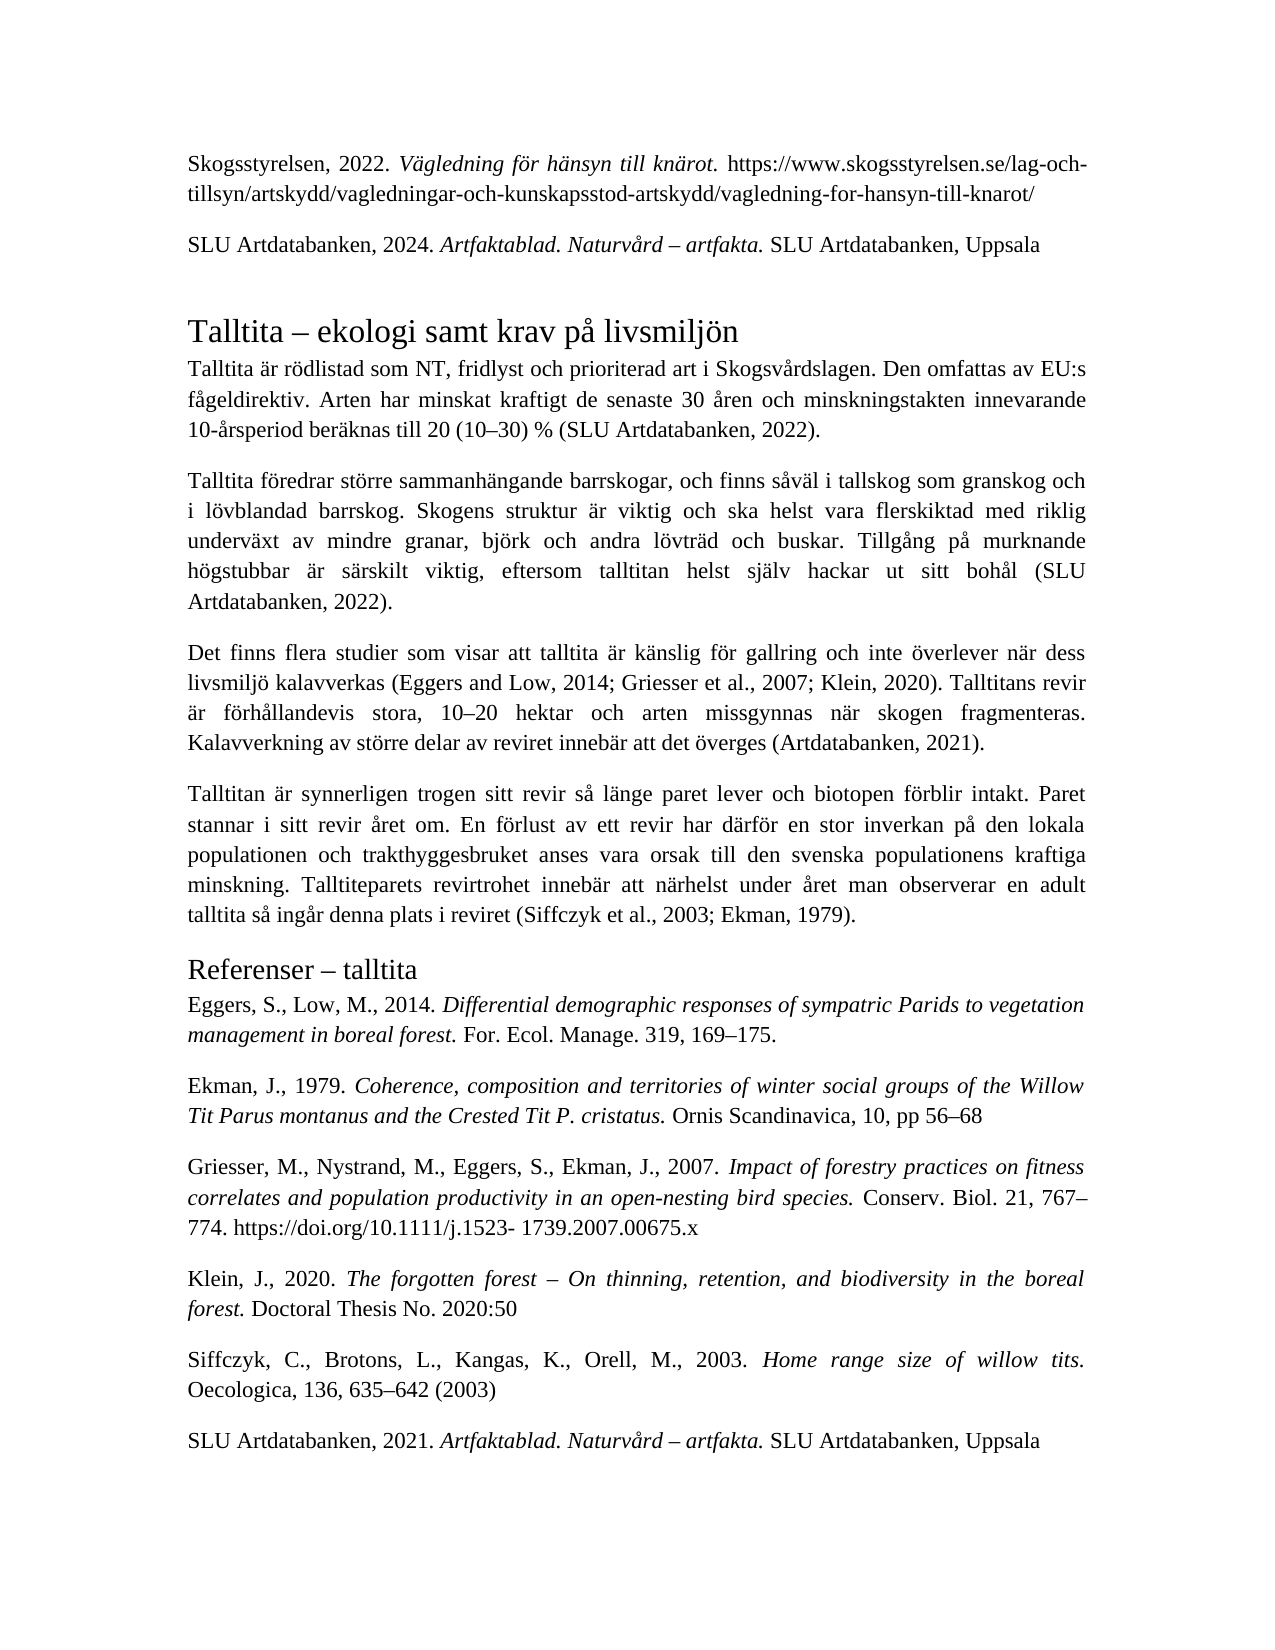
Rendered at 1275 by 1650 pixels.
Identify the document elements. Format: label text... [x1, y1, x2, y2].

text Talltita är rödlistad som NT, fridlyst och prioriterad art i Skogsvårdslagen. Den omfattas av EU:s fågeldirektiv. Arten har minskat kraftigt de senaste 30 åren och minskningstakten innevarande 10-årsperiod beräknas till 20 (10–30) % (SLU Artdatabanken, 2022). [187, 356, 1087, 442]
text Eggers, S., Low, M., 2014. Differential demographic responses of sympatric Parids to vegetation management in boreal forest. For. Ecol. Manage. 319, 169–175. [187, 991, 1087, 1047]
text Talltitan är synnerligen trogen sitt revir så länge paret lever och biotopen förblir intakt. Paret stannar i sitt revir året om. En förlust av ett revir har därför en stor inverkan på den lokala populationen och trakthyggesbruket anses vara orsak till den svenska populationens kraftiga minskning. Talltiteparets revirtrohet innebär att närhelst under året man observerar en adult talltita så ingår denna plats i reviret (Siffczyk et al., 2003; Ekman, 1979). [187, 781, 1087, 928]
text Siffczyk, C., Brotons, L., Kangas, K., Orell, M., 2003. Home range size of willow tits. Oecologica, 136, 635–642 (2003) [187, 1346, 1087, 1403]
text Ekman, J., 1979. Coherence, composition and territories of winter social groups of the Willow Tit Parus montanus and the Crested Tit P. cristatus. Ornis Scandinavica, 10, pp 56–68 [187, 1072, 1087, 1129]
subtitle Talltita – ekologi samt krav på livsmiljön [187, 311, 1087, 350]
text SLU Artdatabanken, 2021. Artfaktablad. Naturvård – artfakta. SLU Artdatabanken, Uppsala [187, 1427, 1087, 1454]
subtitle Referenser – talltita [187, 952, 1087, 986]
text Talltita föredrar större sammanhängande barrskogar, och finns såväl i tallskog som granskog och i lövblandad barrskog. Skogens struktur är viktig och ska helst vara flerskiktad med riklig underväxt av mindre granar, björk och andra lövträd och buskar. Tillgång på murknande högstubbar är särskilt viktig, eftersom talltitan helst själv hackar ut sitt bohål (SLU Artdatabanken, 2022). [187, 467, 1087, 614]
text SLU Artdatabanken, 2024. Artfaktablad. Naturvård – artfakta. SLU Artdatabanken, Uppsala [187, 231, 1087, 258]
text Det finns flera studier som visar att talltita är känslig för gallring och inte överlever när dess livsmiljö kalavverkas (Eggers and Low, 2014; Griesser et al., 2007; Klein, 2020). Talltitans revir är förhållandevis stora, 10–20 hektar och arten missgynnas när skogen fragmenteras. Kalavverkning av större delar av reviret innebär att det överges (Artdatabanken, 2021). [187, 639, 1087, 756]
text Skogsstyrelsen, 2022. Vägledning för hänsyn till knärot. https://www.skogsstyrelsen.se/lag-och-tillsyn/artskydd/vagledningar-och-kunskapsstod-artskydd/vagledning-for-hansyn-till-knarot/ [187, 150, 1087, 207]
text Klein, J., 2020. The forgotten forest – On thinning, retention, and biodiversity in the boreal forest. Doctoral Thesis No. 2020:50 [187, 1265, 1087, 1321]
